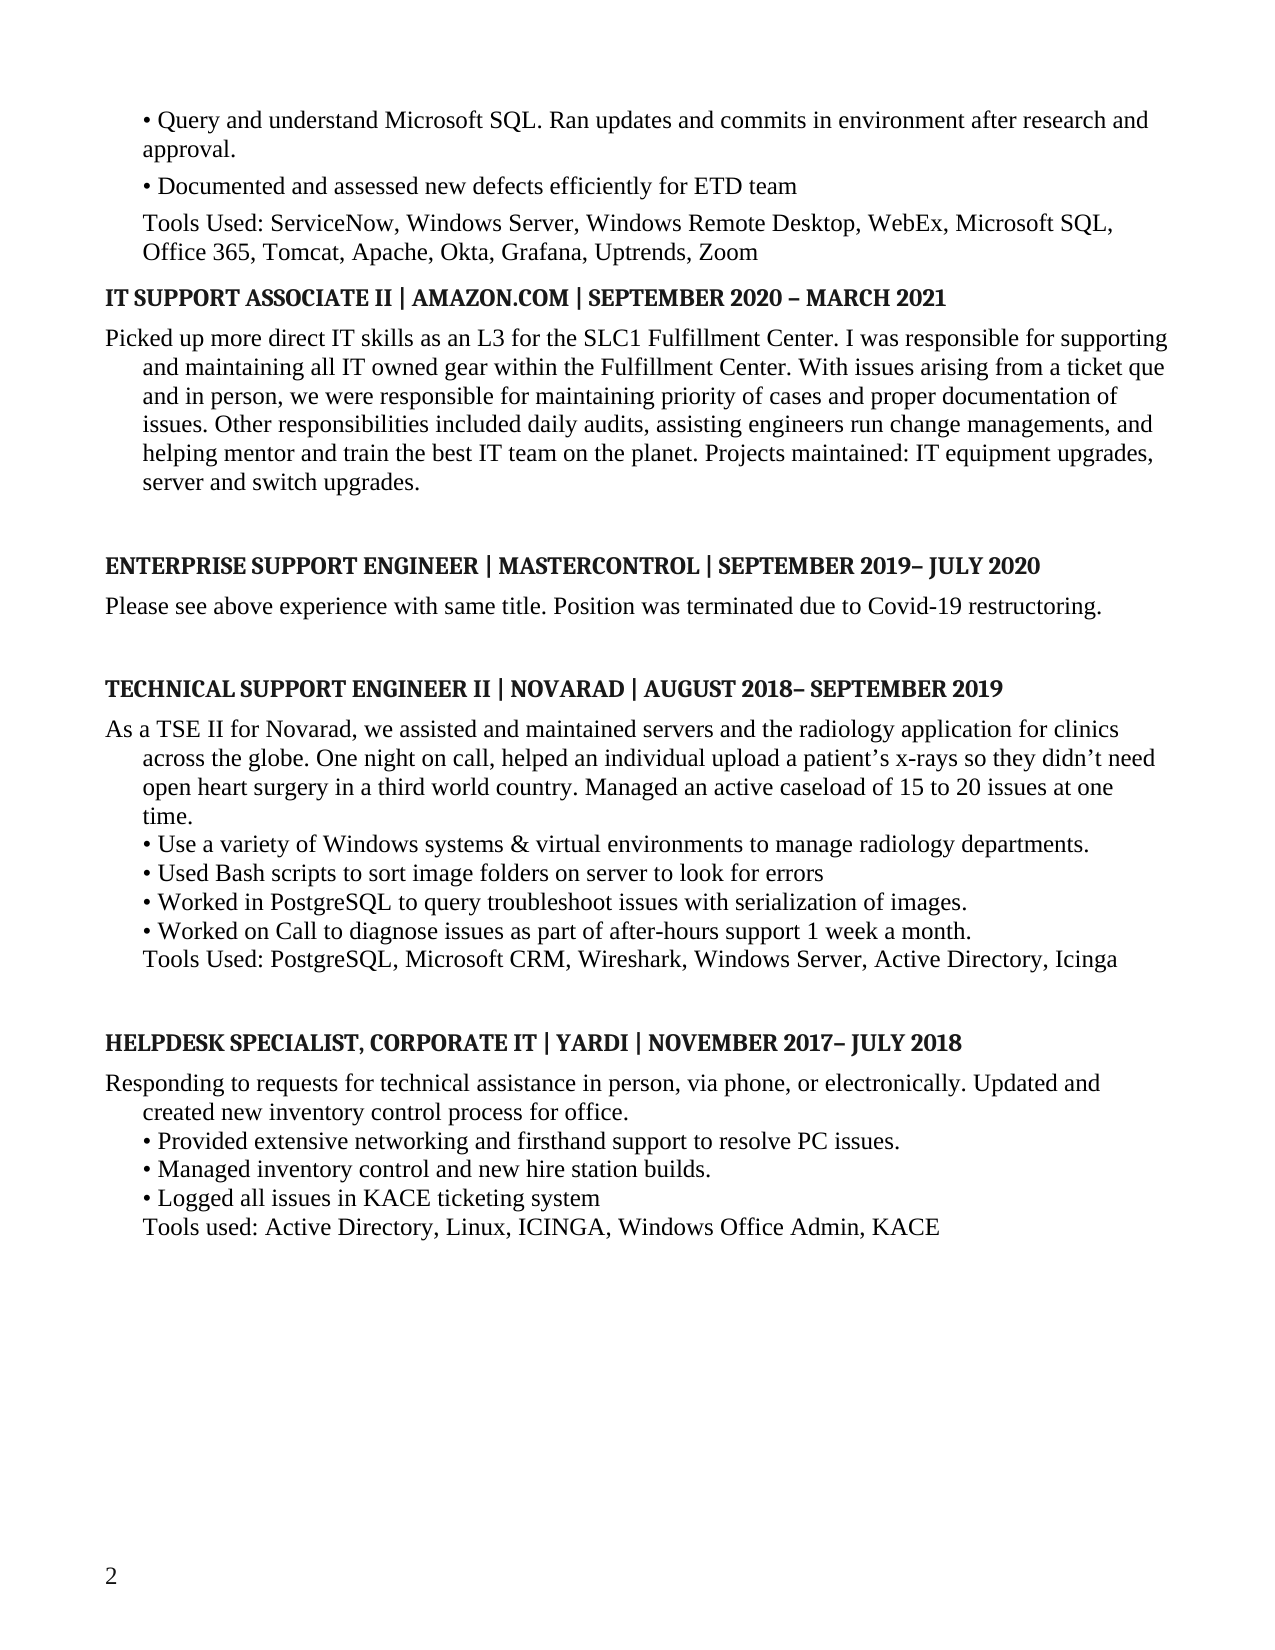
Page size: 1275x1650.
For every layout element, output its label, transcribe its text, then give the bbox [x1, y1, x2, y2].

list • Query and understand Microsoft SQL. Ran updates and commits in environment after research and approval. [142, 105, 1170, 162]
list Responding to requests for technical assistance in person, via phone, or electronically. Updated and created new inventory control process for office. • Provided extensive networking and firsthand support to resolve PC issues. • Managed inventory control and new hire station builds. • Logged all issues in KACE ticketing system Tools used: Active Directory, Linux, ICINGA, Windows Office Admin, KACE [105, 1068, 1170, 1241]
subtitle Helpdesk Specialist, Corporate IT | YARDI | November 2017– July 2018 [105, 1029, 1170, 1058]
subtitle TECHNICAL SUPPORT Engineer II | Novarad | August 2018– September 2019 [105, 675, 1170, 704]
subtitle Enterprise Support Engineer | MasterControl | September 2019– July 2020 [105, 552, 1170, 580]
list Please see above experience with same title. Position was terminated due to Covid-19 restructoring. [105, 591, 1170, 619]
list Picked up more direct IT skills as an L3 for the SLC1 Fulfillment Center. I was responsible for supporting and maintaining all IT owned gear within the Fulfillment Center. With issues arising from a ticket que and in person, we were responsible for maintaining priority of cases and proper documentation of issues. Other responsibilities included daily audits, assisting engineers run change managements, and helping mentor and train the best IT team on the planet. Projects maintained: IT equipment upgrades, server and switch upgrades. [105, 323, 1170, 496]
subtitle IT support Associate II | Amazon.com | September 2020 – March 2021 [105, 284, 1170, 313]
list As a TSE II for Novarad, we assisted and maintained servers and the radiology application for clinics across the globe. One night on call, helped an individual upload a patient’s x-rays so they didn’t need open heart surgery in a third world country. Managed an active caseload of 15 to 20 issues at one time. • Use a variety of Windows systems & virtual environments to manage radiology departments. • Used Bash scripts to sort image folders on server to look for errors • Worked in PostgreSQL to query troubleshoot issues with serialization of images. • Worked on Call to diagnose issues as part of after-hours support 1 week a month. Tools Used: PostgreSQL, Microsoft CRM, Wireshark, Windows Server, Active Directory, Icinga [105, 714, 1170, 973]
list • Documented and assessed new defects efficiently for ETD team [142, 171, 1170, 199]
list Tools Used: ServiceNow, Windows Server, Windows Remote Desktop, WebEx, Microsoft SQL, Office 365, Tomcat, Apache, Okta, Grafana, Uptrends, Zoom [142, 208, 1170, 265]
